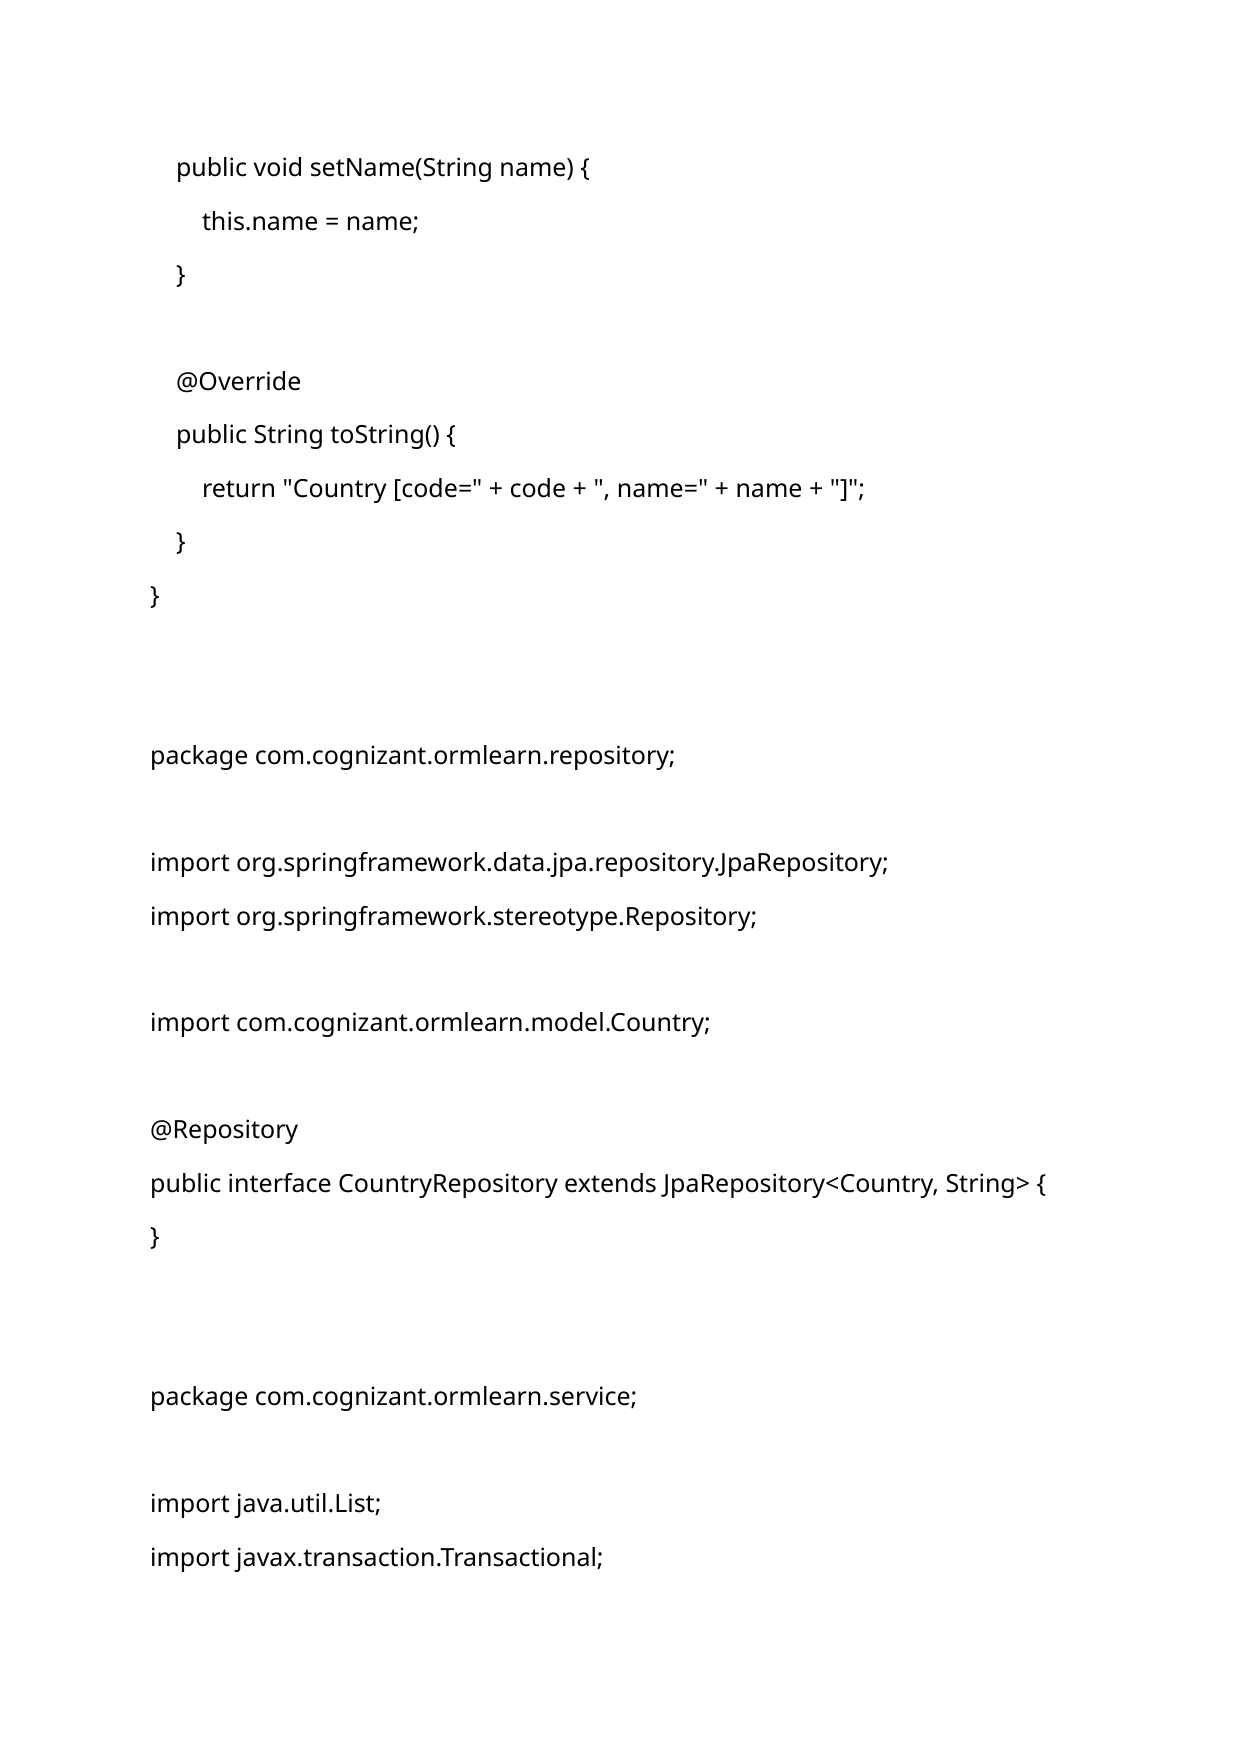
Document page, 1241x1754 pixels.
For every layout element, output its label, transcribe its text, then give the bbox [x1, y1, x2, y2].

text public void setName(String name) { [150, 150, 1090, 184]
text import org.springframework.stereotype.Repository; [150, 898, 1090, 932]
text public interface CountryRepository extends JpaRepository<Country, String> { [150, 1165, 1090, 1199]
text } [150, 257, 1090, 291]
text } [150, 524, 1090, 558]
text this.name = name; [150, 203, 1090, 237]
text package com.cognizant.ormlearn.service; [150, 1379, 1090, 1413]
text return "Country [code=" + code + ", name=" + name + "]"; [150, 471, 1090, 505]
text import org.springframework.data.jpa.repository.JpaRepository; [150, 845, 1090, 879]
text } [150, 577, 1090, 612]
text public String toString() { [150, 417, 1090, 451]
text import javax.transaction.Transactional; [150, 1539, 1090, 1573]
text @Repository [150, 1112, 1090, 1146]
text @Override [150, 364, 1090, 398]
text package com.cognizant.ormlearn.repository; [150, 738, 1090, 772]
text } [150, 1219, 1090, 1253]
text import com.cognizant.ormlearn.model.Country; [150, 1005, 1090, 1039]
text import java.util.List; [150, 1486, 1090, 1520]
